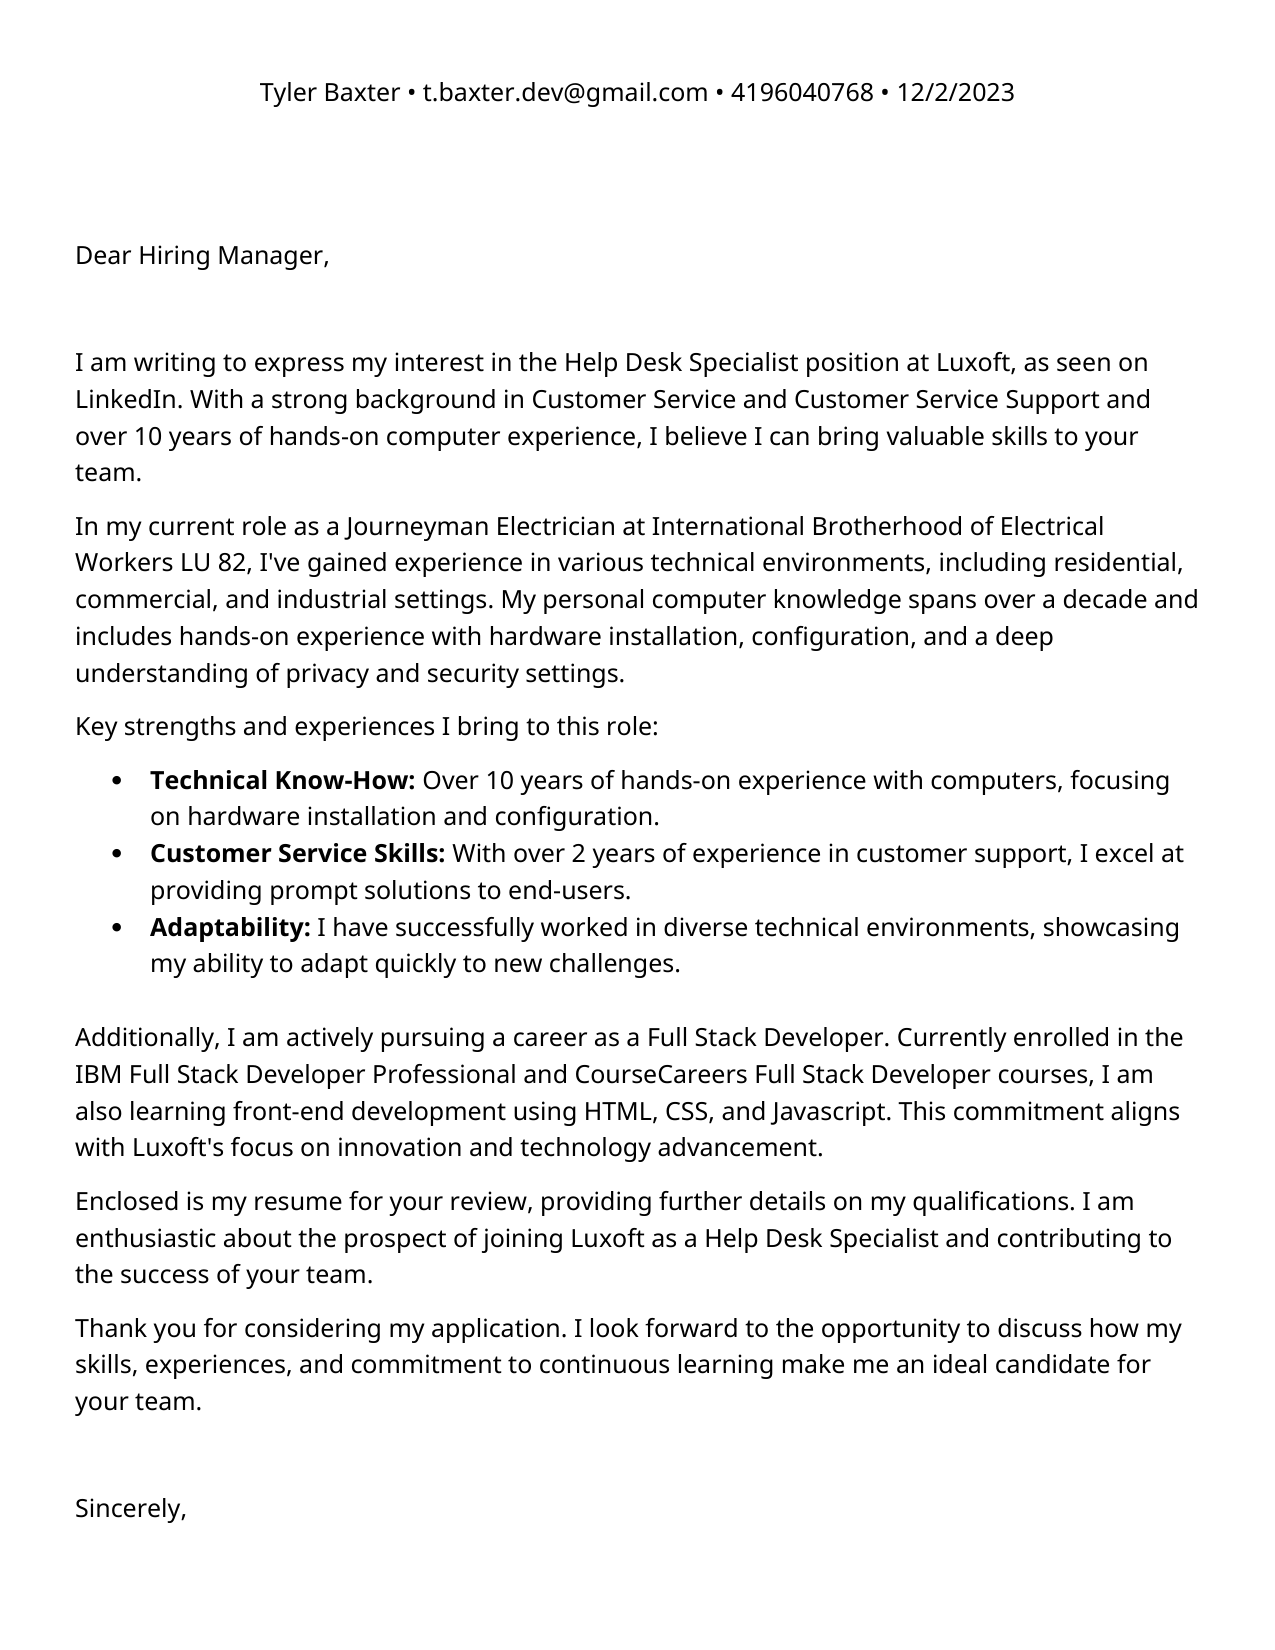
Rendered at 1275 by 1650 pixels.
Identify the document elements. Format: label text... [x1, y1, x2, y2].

text Key strengths and experiences I bring to this role: [75, 709, 1200, 743]
text Tyler Baxter • t.baxter.dev@gmail.com • 4196040768 • 12/2/2023 [75, 75, 1200, 109]
list Technical Know-How: Over 10 years of hands-on experience with computers, focusing on hardware installation and configuration. [112, 762, 1200, 833]
text I am writing to express my interest in the Help Desk Specialist position at Luxoft, as seen on LinkedIn. With a strong background in Customer Service and Customer Service Support and over 10 years of hands-on computer experience, I believe I can bring valuable skills to your team. [75, 344, 1200, 489]
list Adaptability: I have successfully worked in diverse technical environments, showcasing my ability to adapt quickly to new challenges. [112, 909, 1200, 980]
text Sincerely, [75, 1491, 1200, 1525]
list Customer Service Skills: With over 2 years of experience in customer support, I excel at providing prompt solutions to end-users. [112, 836, 1200, 907]
text Dear Hiring Manager, [75, 238, 1200, 272]
text Enclosed is my resume for your review, providing further details on my qualifications. I am enthusiastic about the prospect of joining Luxoft as a Help Desk Specialist and contributing to the success of your team. [75, 1183, 1200, 1291]
text In my current role as a Journeyman Electrician at International Brotherhood of Electrical Workers LU 82, I've gained experience in various technical environments, including residential, commercial, and industrial settings. My personal computer knowledge spans over a decade and includes hands-on experience with hardware installation, configuration, and a deep understanding of privacy and security settings. [75, 508, 1200, 689]
text Thank you for considering my application. I look forward to the opportunity to discuss how my skills, experiences, and commitment to continuous learning make me an ideal candidate for your team. [75, 1310, 1200, 1418]
text Additionally, I am actively pursuing a career as a Full Stack Developer. Currently enrolled in the IBM Full Stack Developer Professional and CourseCareers Full Stack Developer courses, I am also learning front-end development using HTML, CSS, and Javascript. This commitment aligns with Luxoft's focus on innovation and technology advancement. [75, 1020, 1200, 1164]
